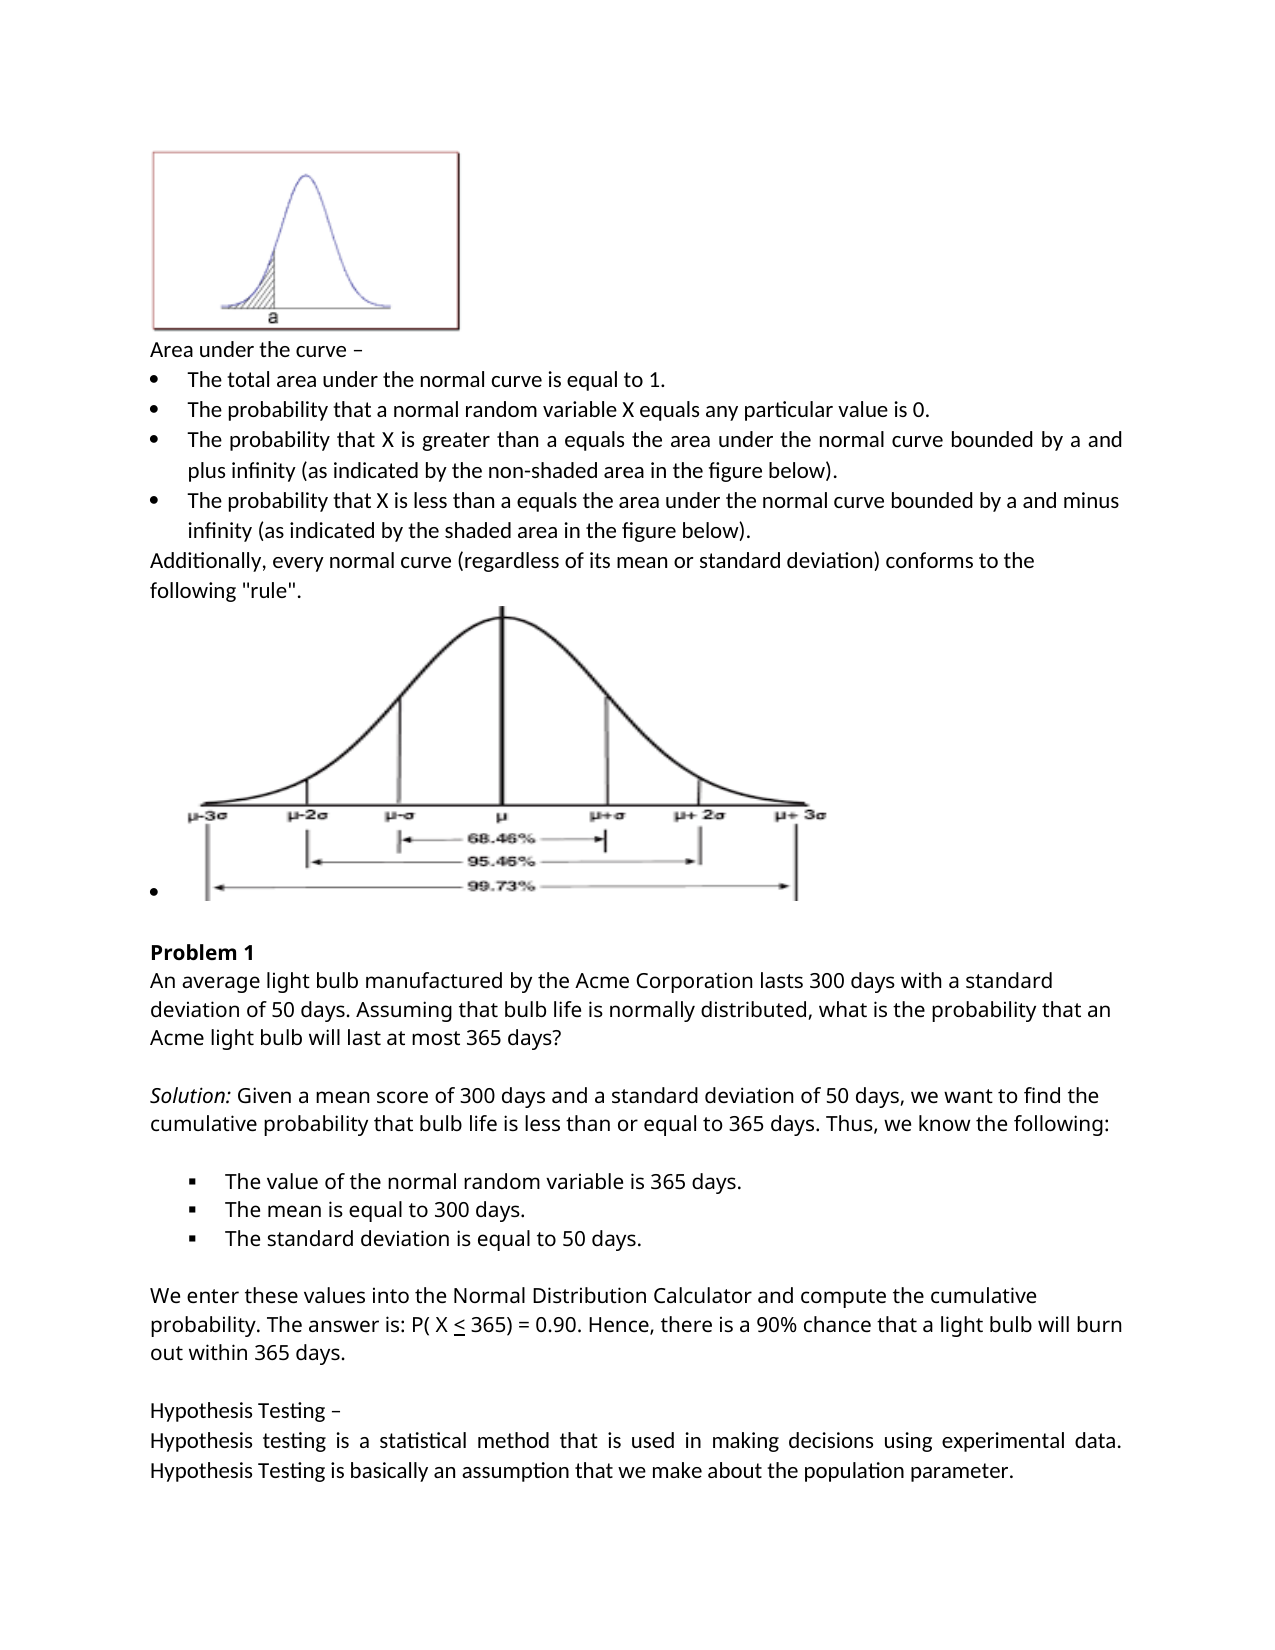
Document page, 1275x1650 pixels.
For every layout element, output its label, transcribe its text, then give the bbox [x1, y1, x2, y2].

text Hypothesis Testing – [150, 1396, 1125, 1424]
list The total area under the normal curve is equal to 1. [150, 365, 1125, 393]
list The probability that a normal random variable X equals any particular value is 0. [150, 395, 1125, 423]
list The probability that X is greater than a equals the area under the normal curve bounded by a and plus infinity (as indicated by the non-shaded area in the figure below). [150, 426, 1125, 484]
list The standard deviation is equal to 50 days. [187, 1224, 1125, 1252]
text Hypothesis testing is a statistical method that is used in making decisions using experimental data. Hypothesis Testing is basically an assumption that we make about the population parameter. [150, 1426, 1125, 1484]
text We enter these values into the Normal Distribution Calculator and compute the cumulative probability. The answer is: P( X < 365) = 0.90. Hence, there is a 90% chance that a light bulb will burn out within 365 days. [150, 1282, 1125, 1367]
text Solution: Given a mean score of 300 days and a standard deviation of 50 days, we want to find the cumulative probability that bulb life is less than or equal to 365 days. Thus, we know the following: [150, 1081, 1125, 1138]
text Problem 1 An average light bulb manufactured by the Acme Corporation lasts 300 days with a standard deviation of 50 days. Assuming that bulb life is normally distributed, what is the probability that an Acme light bulb will last at most 365 days? [150, 938, 1125, 1052]
picture [150, 150, 463, 333]
list The mean is equal to 300 days. [187, 1196, 1125, 1224]
list The value of the normal random variable is 365 days. [187, 1167, 1125, 1196]
list The probability that X is less than a equals the area under the normal curve bounded by a and minus infinity (as indicated by the shaded area in the figure below). [150, 486, 1125, 544]
text Area under the curve – [150, 335, 1125, 363]
text Additionally, every normal curve (regardless of its mean or standard deviation) conforms to the following "rule". [150, 546, 1125, 605]
picture [187, 606, 827, 901]
